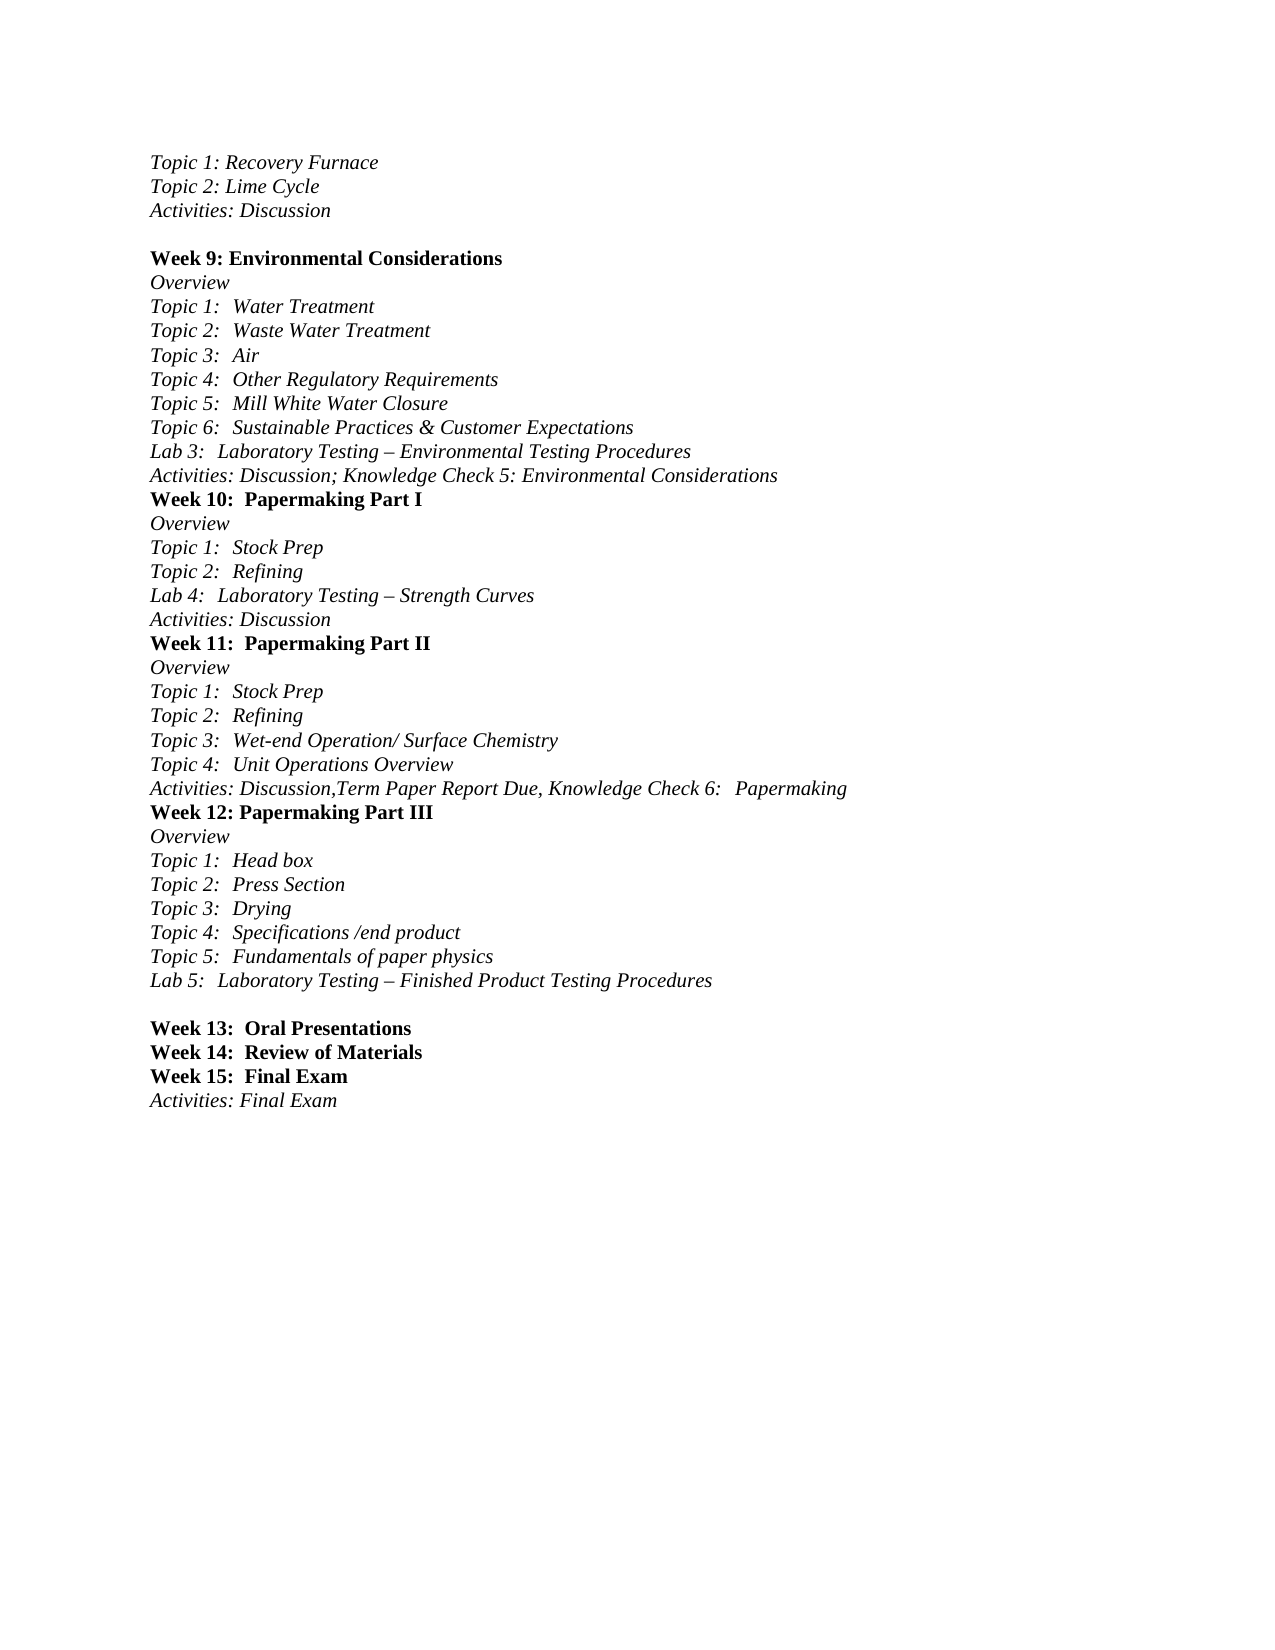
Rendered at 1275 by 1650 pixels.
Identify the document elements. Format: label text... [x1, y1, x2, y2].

text Week 12: Papermaking Part III Overview Topic 1: Head box Topic 2: Press Section Topic 3: Drying Topic 4: Specifications /end product Topic 5: Fundamentals of paper physics Lab 5: Laboratory Testing – Finished Product Testing Procedures [150, 800, 1125, 1016]
text Activities: Final Exam [150, 1088, 1125, 1112]
text Topic 1: Recovery Furnace Topic 2: Lime Cycle Activities: Discussion [150, 150, 1125, 222]
text Week 14: Review of Materials [150, 1040, 1125, 1064]
text Week 11: Papermaking Part II Overview Topic 1: Stock Prep Topic 2: Refining Topic 3: Wet-end Operation/ Surface Chemistry Topic 4: Unit Operations Overview Activities: Discussion,Term Paper Report Due, Knowledge Check 6: Papermaking [150, 631, 1125, 800]
text Week 9: Environmental Considerations Overview Topic 1: Water Treatment Topic 2: Waste Water Treatment Topic 3: Air Topic 4: Other Regulatory Requirements Topic 5: Mill White Water Closure Topic 6: Sustainable Practices & Customer Expectations Lab 3: Laboratory Testing – Environmental Testing Procedures Activities: Discussion; Knowledge Check 5: Environmental Considerations [150, 246, 1125, 487]
text Week 10: Papermaking Part I Overview Topic 1: Stock Prep Topic 2: Refining Lab 4: Laboratory Testing – Strength Curves Activities: Discussion [150, 487, 1125, 631]
text Week 15: Final Exam [150, 1064, 1125, 1088]
text Week 13: Oral Presentations [150, 1016, 1125, 1040]
